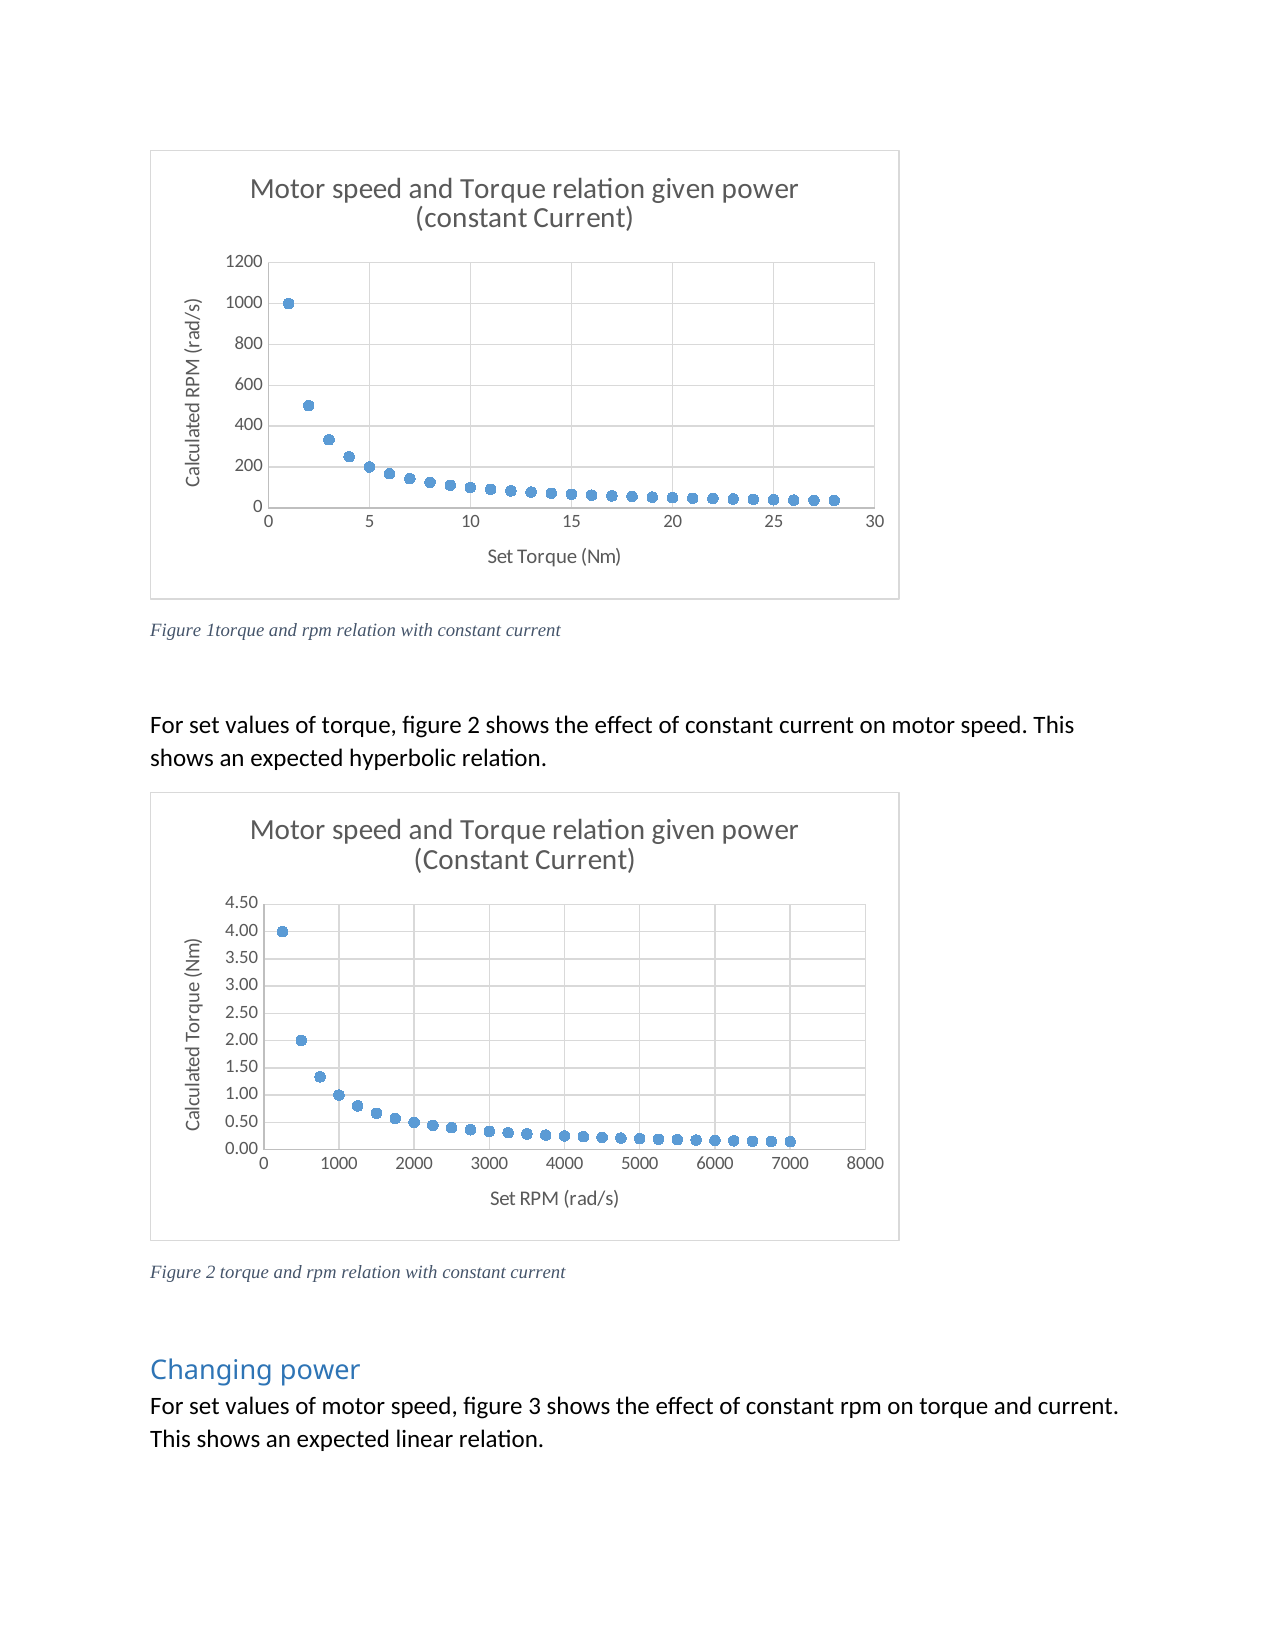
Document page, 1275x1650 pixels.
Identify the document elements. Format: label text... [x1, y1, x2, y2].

text For set values of torque, figure 2 shows the effect of constant current on motor speed. This shows an expected hyperbolic relation. [150, 709, 1125, 772]
text For set values of motor speed, figure 3 shows the effect of constant rpm on torque and current. This shows an expected linear relation. [150, 1390, 1125, 1454]
subtitle Changing power [150, 1351, 1125, 1387]
